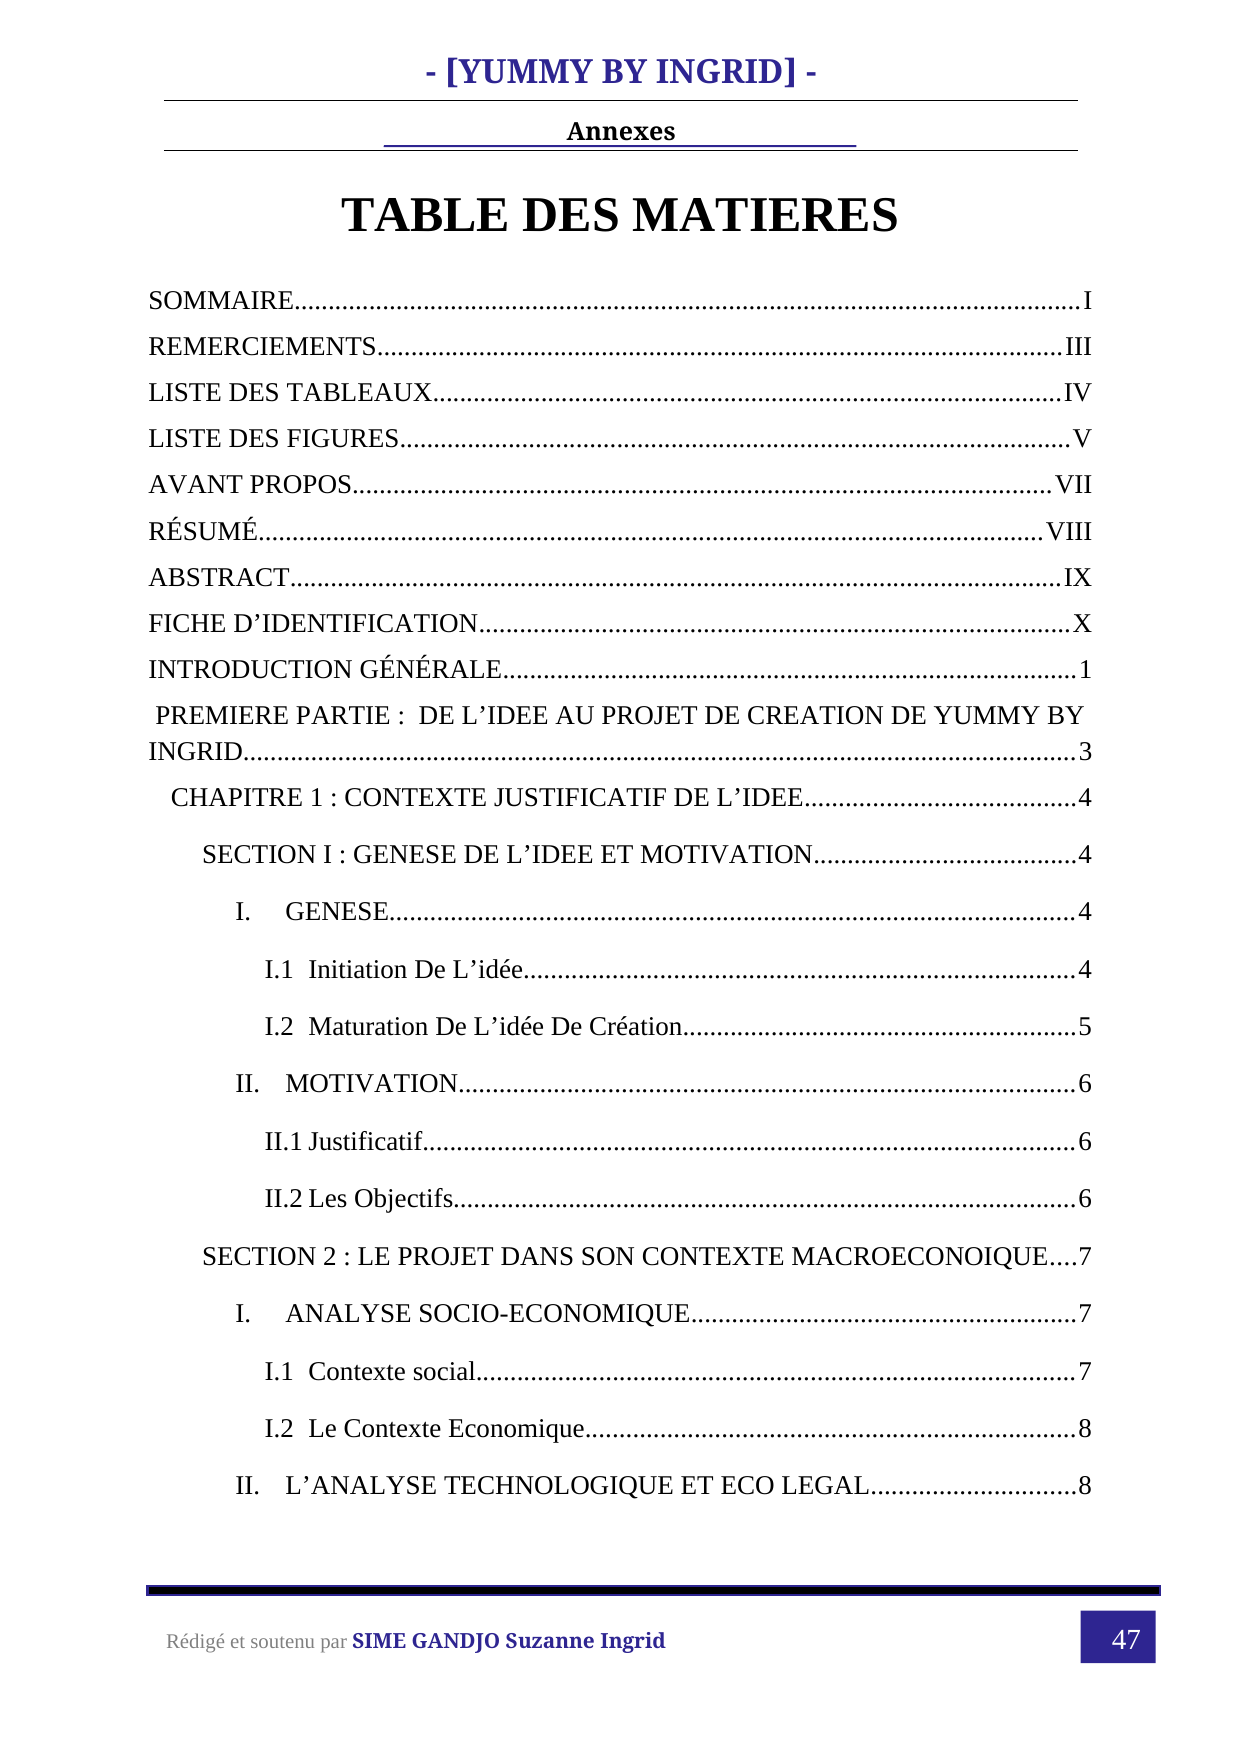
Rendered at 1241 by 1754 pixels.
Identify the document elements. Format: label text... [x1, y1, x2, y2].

text SECTION I : GENESE DE L’IDEE ET MOTIVATION 4 [202, 838, 1093, 869]
text II. MOTIVATION 6 [235, 1067, 1093, 1098]
text SOMMAIRE I [148, 284, 1093, 315]
subtitle TABLE DES MATIERES [148, 185, 1093, 243]
text REMERCIEMENTS III [148, 330, 1093, 361]
text I.1 Initiation De L’idée 4 [264, 953, 1093, 984]
text ABSTRACT IX [148, 561, 1093, 592]
text LISTE DES FIGURES V [148, 422, 1093, 453]
text II. L’ANALYSE TECHNOLOGIQUE ET ECO LEGAL 8 [235, 1469, 1093, 1500]
text I.1 Contexte social 7 [264, 1355, 1093, 1386]
text RÉSUMÉ VIII [148, 514, 1093, 546]
text I.2 Le Contexte Economique 8 [264, 1412, 1093, 1443]
text CHAPITRE 1 : CONTEXTE JUSTIFICATIF DE L’IDEE 4 [171, 781, 1093, 812]
text AVANT PROPOS VII [148, 468, 1093, 499]
text INTRODUCTION GÉNÉRALE 1 [148, 653, 1093, 684]
text I.2 Maturation De L’idée De Création 5 [264, 1010, 1093, 1041]
text LISTE DES TABLEAUX IV [148, 376, 1093, 407]
text SECTION 2 : LE PROJET DANS SON CONTEXTE MACROECONOIQUE 7 [202, 1239, 1093, 1271]
text II.2 Les Objectifs 6 [264, 1182, 1093, 1214]
text II.1 Justificatif 6 [264, 1125, 1093, 1157]
text PREMIERE PARTIE : DE L’IDEE AU PROJET DE CREATION DE YUMMY BY INGRID 3 [148, 699, 1093, 766]
text I. GENESE 4 [235, 895, 1093, 926]
text FICHE D’IDENTIFICATION X [148, 607, 1093, 638]
text I. ANALYSE SOCIO-ECONOMIQUE 7 [235, 1297, 1093, 1328]
